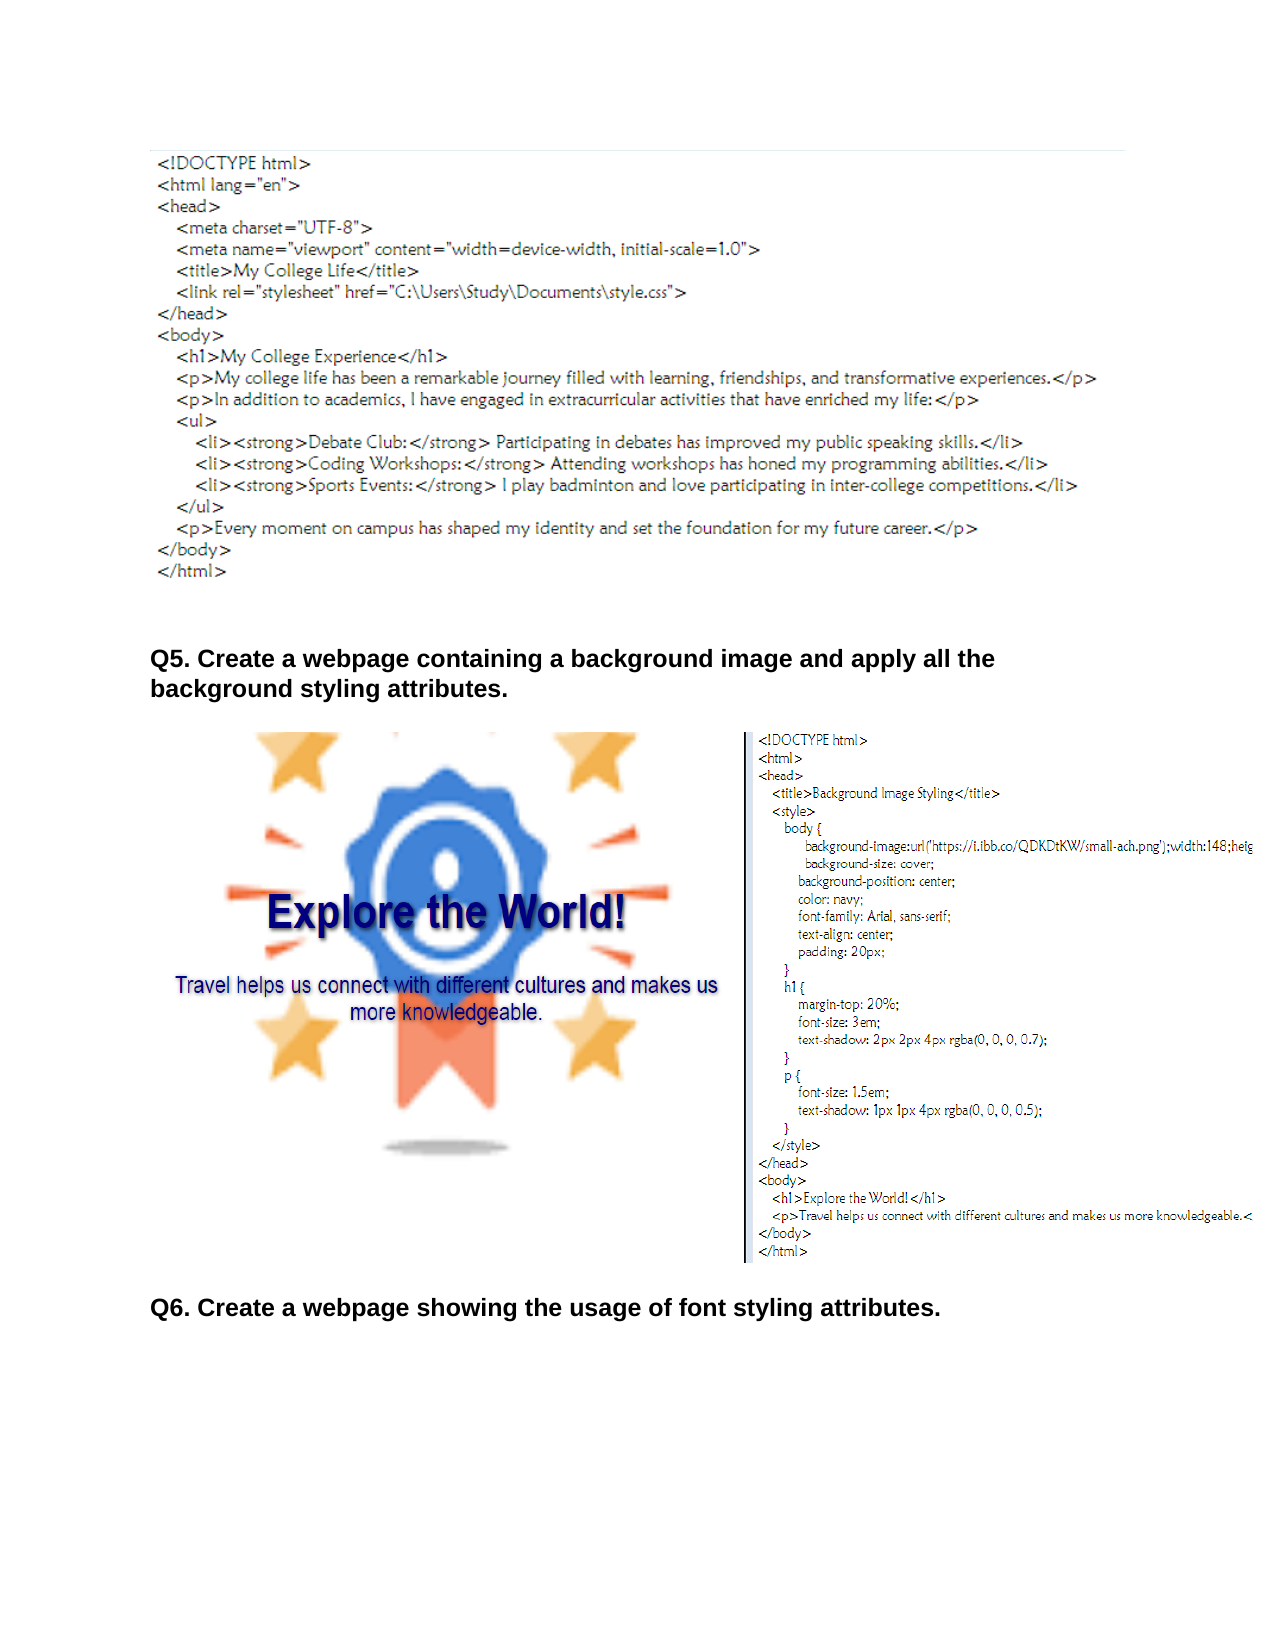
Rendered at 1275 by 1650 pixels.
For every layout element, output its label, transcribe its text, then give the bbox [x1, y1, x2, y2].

picture [150, 732, 1253, 1263]
picture [150, 150, 1125, 615]
text Q5. Create a webpage containing a background image and apply all the background styling attributes. [150, 643, 1125, 703]
text Q6. Create a webpage showing the usage of font styling attributes. [150, 1292, 1125, 1322]
